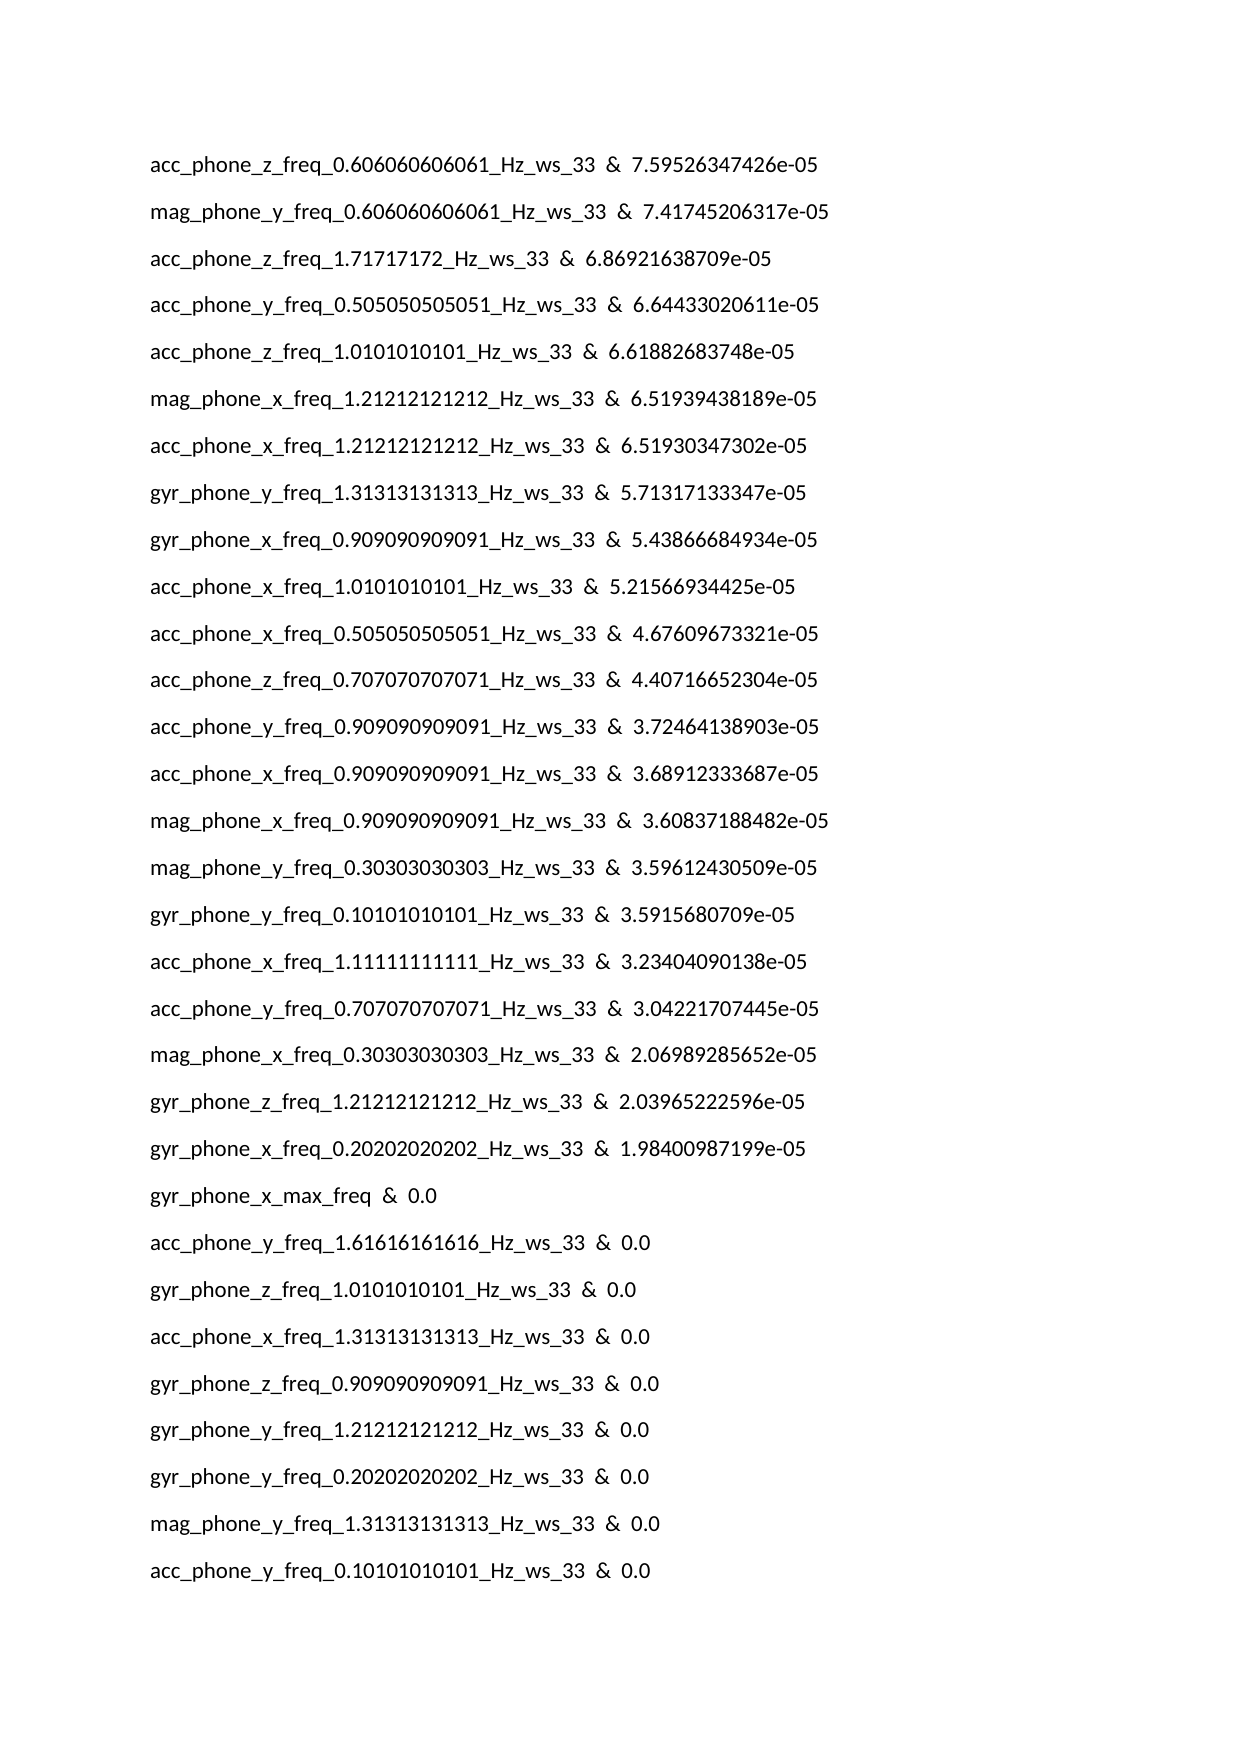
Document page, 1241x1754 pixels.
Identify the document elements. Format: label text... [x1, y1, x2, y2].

text acc_phone_z_freq_1.0101010101_Hz_ws_33 & 6.61882683748e-05 [150, 337, 1090, 366]
text acc_phone_x_freq_0.909090909091_Hz_ws_33 & 3.68912333687e-05 [150, 759, 1090, 787]
text acc_phone_y_freq_0.909090909091_Hz_ws_33 & 3.72464138903e-05 [150, 712, 1090, 741]
text acc_phone_z_freq_1.71717172_Hz_ws_33 & 6.86921638709e-05 [150, 244, 1090, 272]
text acc_phone_x_freq_1.11111111111_Hz_ws_33 & 3.23404090138e-05 [150, 947, 1090, 975]
text mag_phone_x_freq_1.21212121212_Hz_ws_33 & 6.51939438189e-05 [150, 384, 1090, 412]
text acc_phone_x_freq_1.21212121212_Hz_ws_33 & 6.51930347302e-05 [150, 431, 1090, 459]
text gyr_phone_y_freq_0.20202020202_Hz_ws_33 & 0.0 [150, 1462, 1090, 1491]
text gyr_phone_x_freq_0.909090909091_Hz_ws_33 & 5.43866684934e-05 [150, 525, 1090, 553]
text acc_phone_x_freq_1.0101010101_Hz_ws_33 & 5.21566934425e-05 [150, 572, 1090, 600]
text acc_phone_y_freq_0.10101010101_Hz_ws_33 & 0.0 [150, 1556, 1090, 1584]
text gyr_phone_x_max_freq & 0.0 [150, 1181, 1090, 1209]
text acc_phone_y_freq_0.707070707071_Hz_ws_33 & 3.04221707445e-05 [150, 994, 1090, 1022]
text mag_phone_x_freq_0.909090909091_Hz_ws_33 & 3.60837188482e-05 [150, 806, 1090, 834]
text mag_phone_x_freq_0.30303030303_Hz_ws_33 & 2.06989285652e-05 [150, 1041, 1090, 1069]
text acc_phone_x_freq_1.31313131313_Hz_ws_33 & 0.0 [150, 1322, 1090, 1350]
text mag_phone_y_freq_1.31313131313_Hz_ws_33 & 0.0 [150, 1509, 1090, 1537]
text gyr_phone_y_freq_1.31313131313_Hz_ws_33 & 5.71317133347e-05 [150, 478, 1090, 506]
text acc_phone_z_freq_0.707070707071_Hz_ws_33 & 4.40716652304e-05 [150, 666, 1090, 694]
text gyr_phone_z_freq_1.0101010101_Hz_ws_33 & 0.0 [150, 1275, 1090, 1303]
text gyr_phone_x_freq_0.20202020202_Hz_ws_33 & 1.98400987199e-05 [150, 1134, 1090, 1162]
text acc_phone_z_freq_0.606060606061_Hz_ws_33 & 7.59526347426e-05 [150, 150, 1090, 178]
text acc_phone_y_freq_0.505050505051_Hz_ws_33 & 6.64433020611e-05 [150, 291, 1090, 319]
text gyr_phone_z_freq_1.21212121212_Hz_ws_33 & 2.03965222596e-05 [150, 1087, 1090, 1116]
text acc_phone_y_freq_1.61616161616_Hz_ws_33 & 0.0 [150, 1228, 1090, 1256]
text gyr_phone_y_freq_0.10101010101_Hz_ws_33 & 3.5915680709e-05 [150, 900, 1090, 928]
text mag_phone_y_freq_0.30303030303_Hz_ws_33 & 3.59612430509e-05 [150, 853, 1090, 881]
text acc_phone_x_freq_0.505050505051_Hz_ws_33 & 4.67609673321e-05 [150, 619, 1090, 647]
text gyr_phone_y_freq_1.21212121212_Hz_ws_33 & 0.0 [150, 1416, 1090, 1444]
text gyr_phone_z_freq_0.909090909091_Hz_ws_33 & 0.0 [150, 1369, 1090, 1397]
text mag_phone_y_freq_0.606060606061_Hz_ws_33 & 7.41745206317e-05 [150, 197, 1090, 225]
